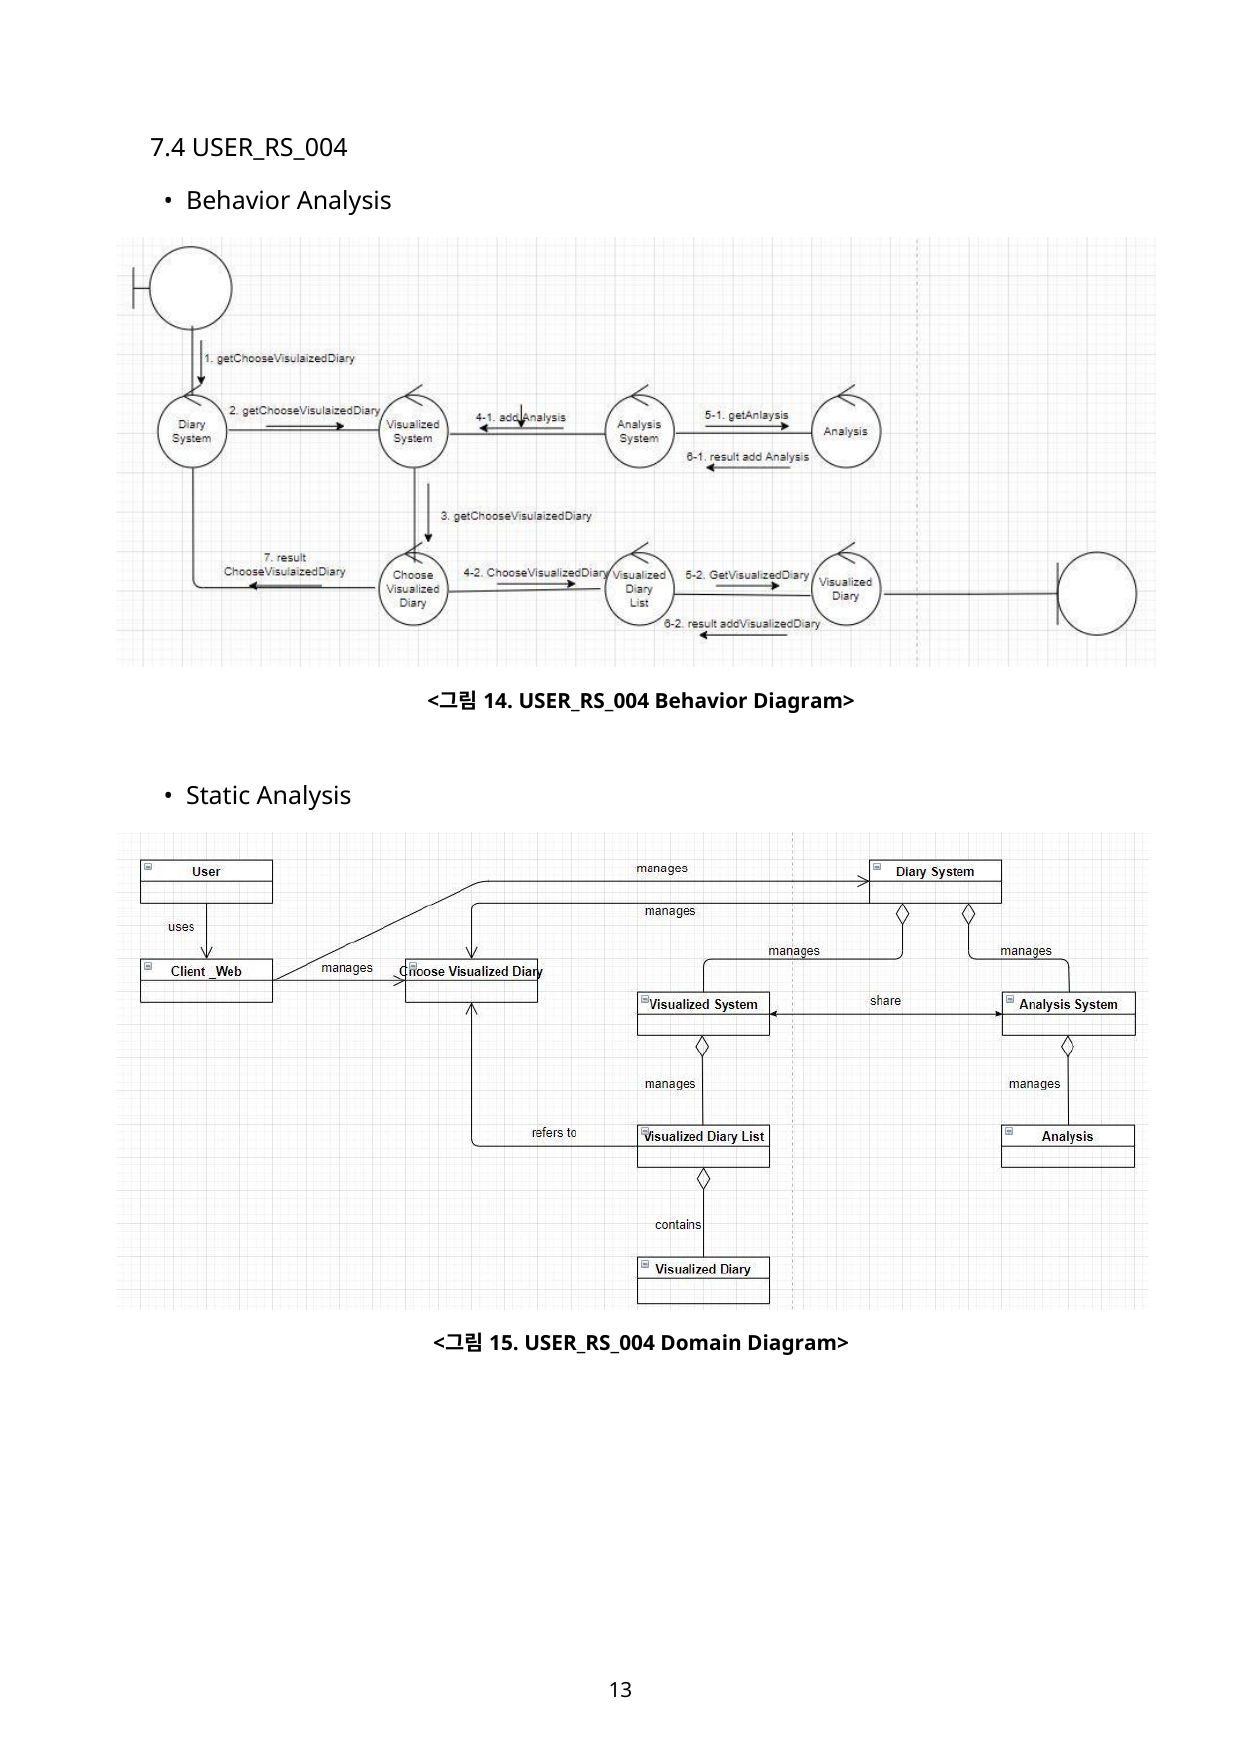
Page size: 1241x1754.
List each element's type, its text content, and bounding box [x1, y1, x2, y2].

text <그림 14. USER_RS_004 Behavior Diagram> [75, 684, 1165, 714]
text • Behavior Analysis [75, 183, 1165, 217]
subtitle 7.4 USER_RS_004 [75, 129, 1165, 163]
text • Static Analysis [75, 778, 1165, 812]
picture [116, 832, 1149, 1310]
picture [116, 237, 1156, 667]
text <그림 15. USER_RS_004 Domain Diagram> [75, 1327, 1165, 1357]
